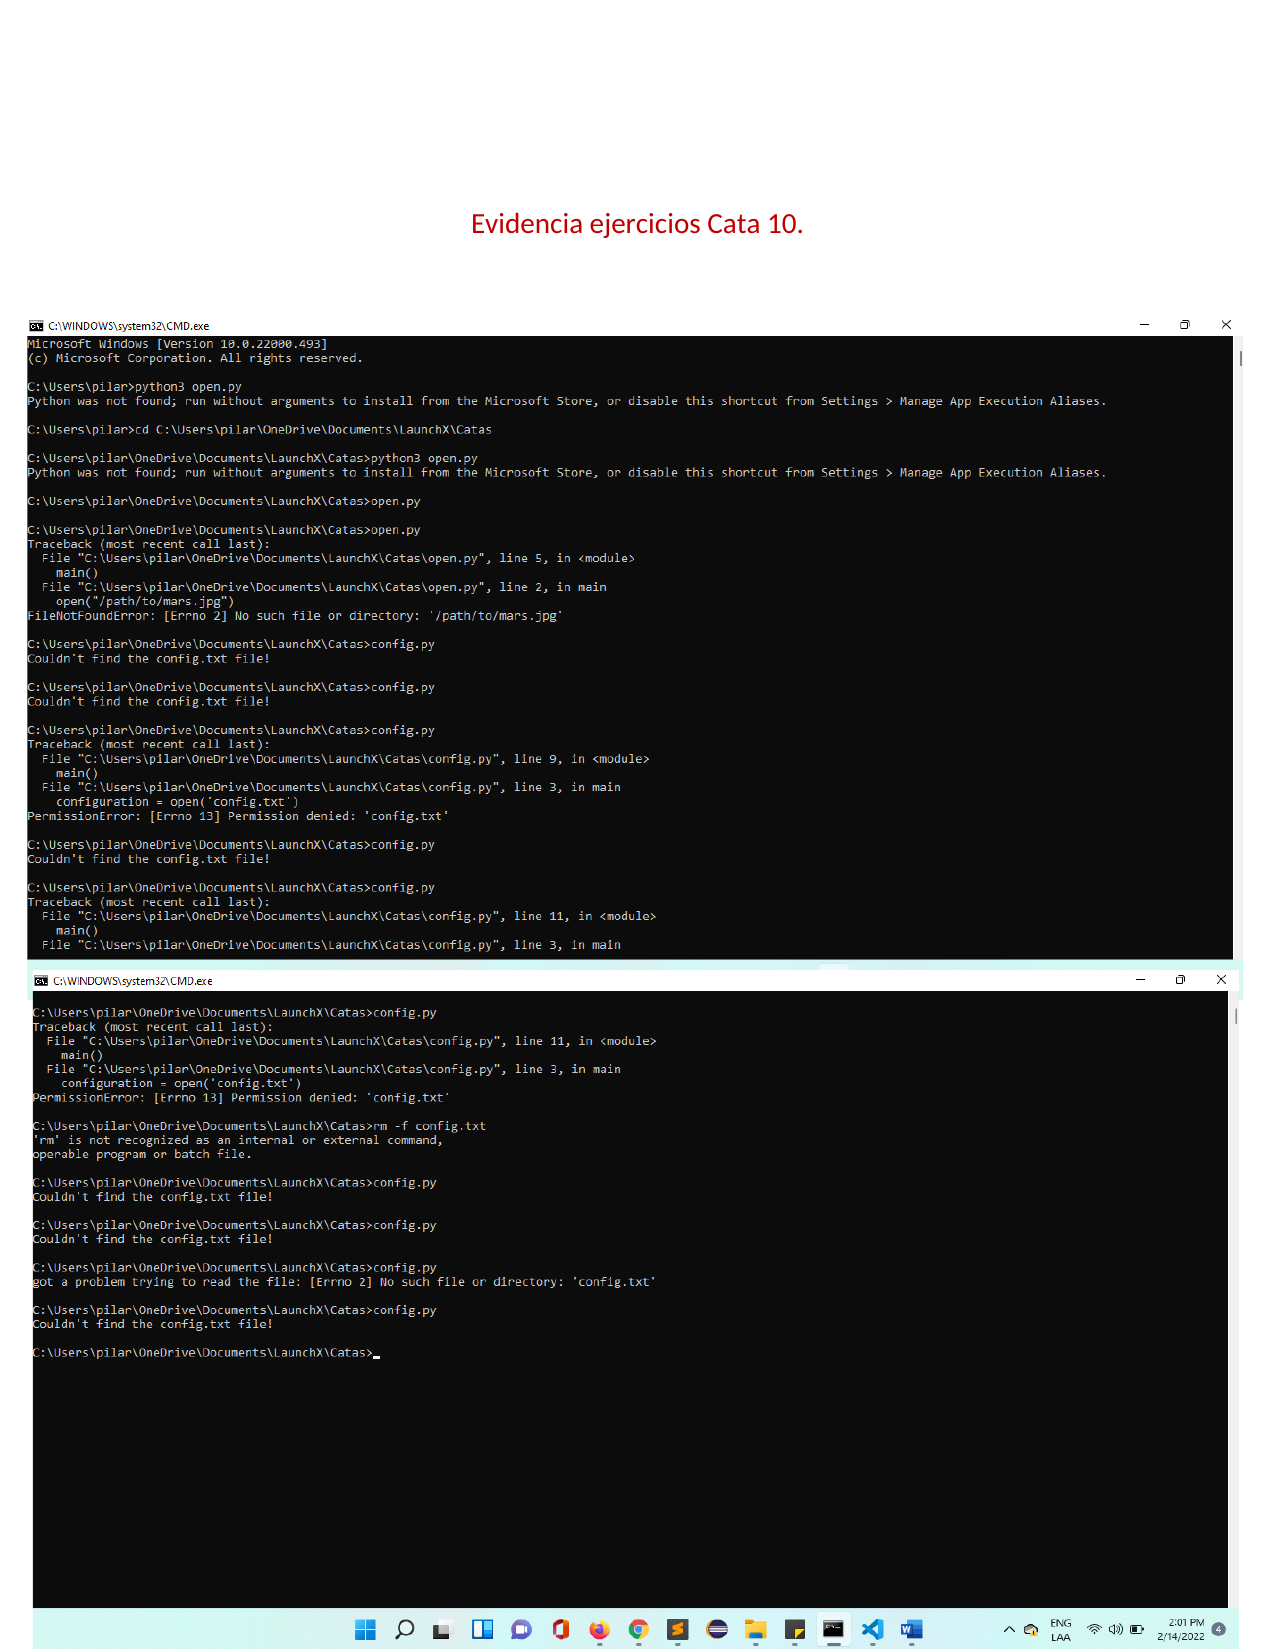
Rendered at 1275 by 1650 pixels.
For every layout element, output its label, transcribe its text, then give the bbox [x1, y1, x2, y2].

text Evidencia ejercicios Cata 10. [150, 205, 1125, 241]
picture [27, 315, 1243, 1648]
